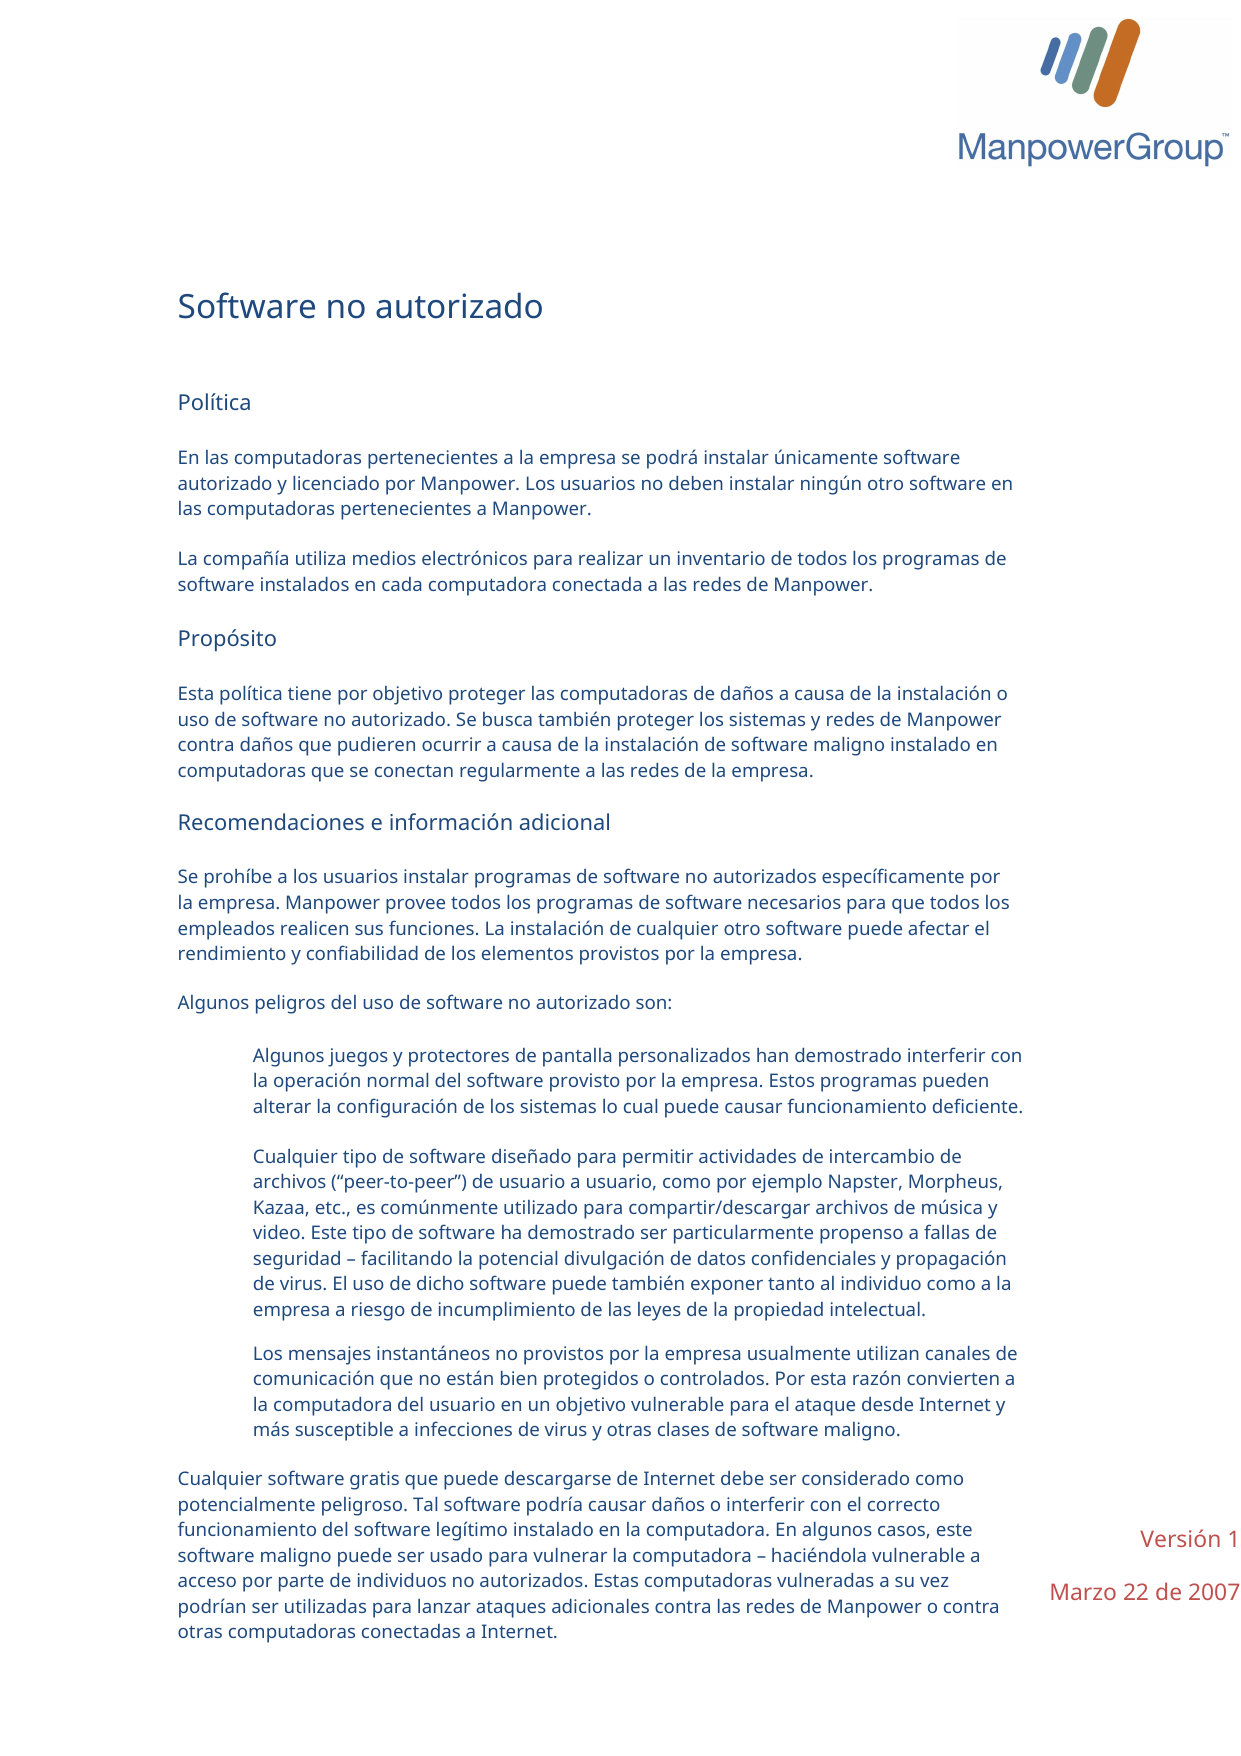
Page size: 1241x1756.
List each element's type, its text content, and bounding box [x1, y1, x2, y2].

text En las computadoras pertenecientes a la empresa se podrá instalar únicamente software [177, 444, 1139, 470]
text Cualquier software gratis que puede descargarse de Internet debe ser considerado como [177, 1465, 1139, 1491]
text potencialmente peligroso. Tal software podría causar daños o interferir con el correcto [177, 1491, 1139, 1516]
text Esta política tiene por objetivo proteger las computadoras de daños a causa de la instalación o [177, 681, 1139, 706]
text la empresa. Manpower provee todos los programas de software necesarios para que todos los [177, 889, 1139, 915]
text Algunos peligros del uso de software no autorizado son: [177, 989, 771, 1014]
text rendimiento y confiabilidad de los elementos provistos por la empresa. [177, 940, 1139, 966]
text contra daños que pudieren ocurrir a causa de la instalación de software maligno instalado en [177, 732, 1139, 757]
text de virus. El uso de dicho software puede también exponer tanto al individuo como a la [253, 1271, 1139, 1296]
text Kazaa, etc., es comúnmente utilizado para compartir/descargar archivos de música y [253, 1194, 1139, 1219]
text otras computadoras conectadas a Internet. [177, 1618, 1139, 1644]
text software maligno puede ser usado para vulnerar la computadora – haciéndola vulnerable a [177, 1542, 1139, 1567]
text autorizado y licenciado por Manpower. Los usuarios no deben instalar ningún otro software en [177, 470, 1139, 496]
text software instalados en cada computadora conectada a las redes de Manpower. [177, 571, 1139, 597]
text uso de software no autorizado. Se busca también proteger los sistemas y redes de Manpower [177, 706, 1139, 732]
picture [956, 18, 1233, 168]
text Propósito [177, 623, 369, 653]
text más susceptible a infecciones de virus y otras clases de software maligno. [253, 1417, 1139, 1442]
text empleados realicen sus funciones. La instalación de cualquier otro software puede afectar el [177, 915, 1139, 940]
text Algunos juegos y protectores de pantalla personalizados han demostrado interferir con [253, 1042, 1139, 1067]
text Política [177, 387, 342, 417]
text Se prohíbe a los usuarios instalar programas de software no autorizados específicamente por [177, 864, 1139, 889]
text la operación normal del software provisto por la empresa. Estos programas pueden [253, 1067, 1139, 1093]
text Cualquier tipo de software diseñado para permitir actividades de intercambio de [253, 1143, 1139, 1168]
text video. Este tipo de software ha demostrado ser particularmente propenso a fallas de [253, 1219, 1139, 1245]
text las computadoras pertenecientes a Manpower. [177, 496, 1139, 521]
text funcionamiento del software legítimo instalado en la computadora. En algunos casos, este [177, 1516, 1139, 1542]
text podrían ser utilizadas para lanzar ataques adicionales contra las redes de Manpower o contra [177, 1593, 1139, 1618]
text Software no autorizado [177, 283, 668, 328]
text acceso por parte de individuos no autorizados. Estas computadoras vulneradas a su vez [177, 1567, 1139, 1593]
text empresa a riesgo de incumplimiento de las leyes de la propiedad intelectual. [253, 1296, 1139, 1322]
text la computadora del usuario en un objetivo vulnerable para el ataque desde Internet y [253, 1391, 1139, 1417]
text computadoras que se conectan regularmente a las redes de la empresa. [177, 757, 1139, 783]
text comunicación que no están bien protegidos o controlados. Por esta razón convierten a [253, 1366, 1139, 1391]
text La compañía utiliza medios electrónicos para realizar un inventario de todos los programas de [177, 546, 1139, 571]
text Recomendaciones e información adicional [177, 806, 760, 836]
text seguridad – facilitando la potencial divulgación de datos confidenciales y propagación [253, 1245, 1139, 1271]
text archivos (“peer-to-peer”) de usuario a usuario, como por ejemplo Napster, Morpheus, [253, 1168, 1139, 1194]
text Los mensajes instantáneos no provistos por la empresa usualmente utilizan canales de [253, 1340, 1139, 1366]
text alterar la configuración de los sistemas lo cual puede causar funcionamiento deficiente. [253, 1093, 1139, 1118]
